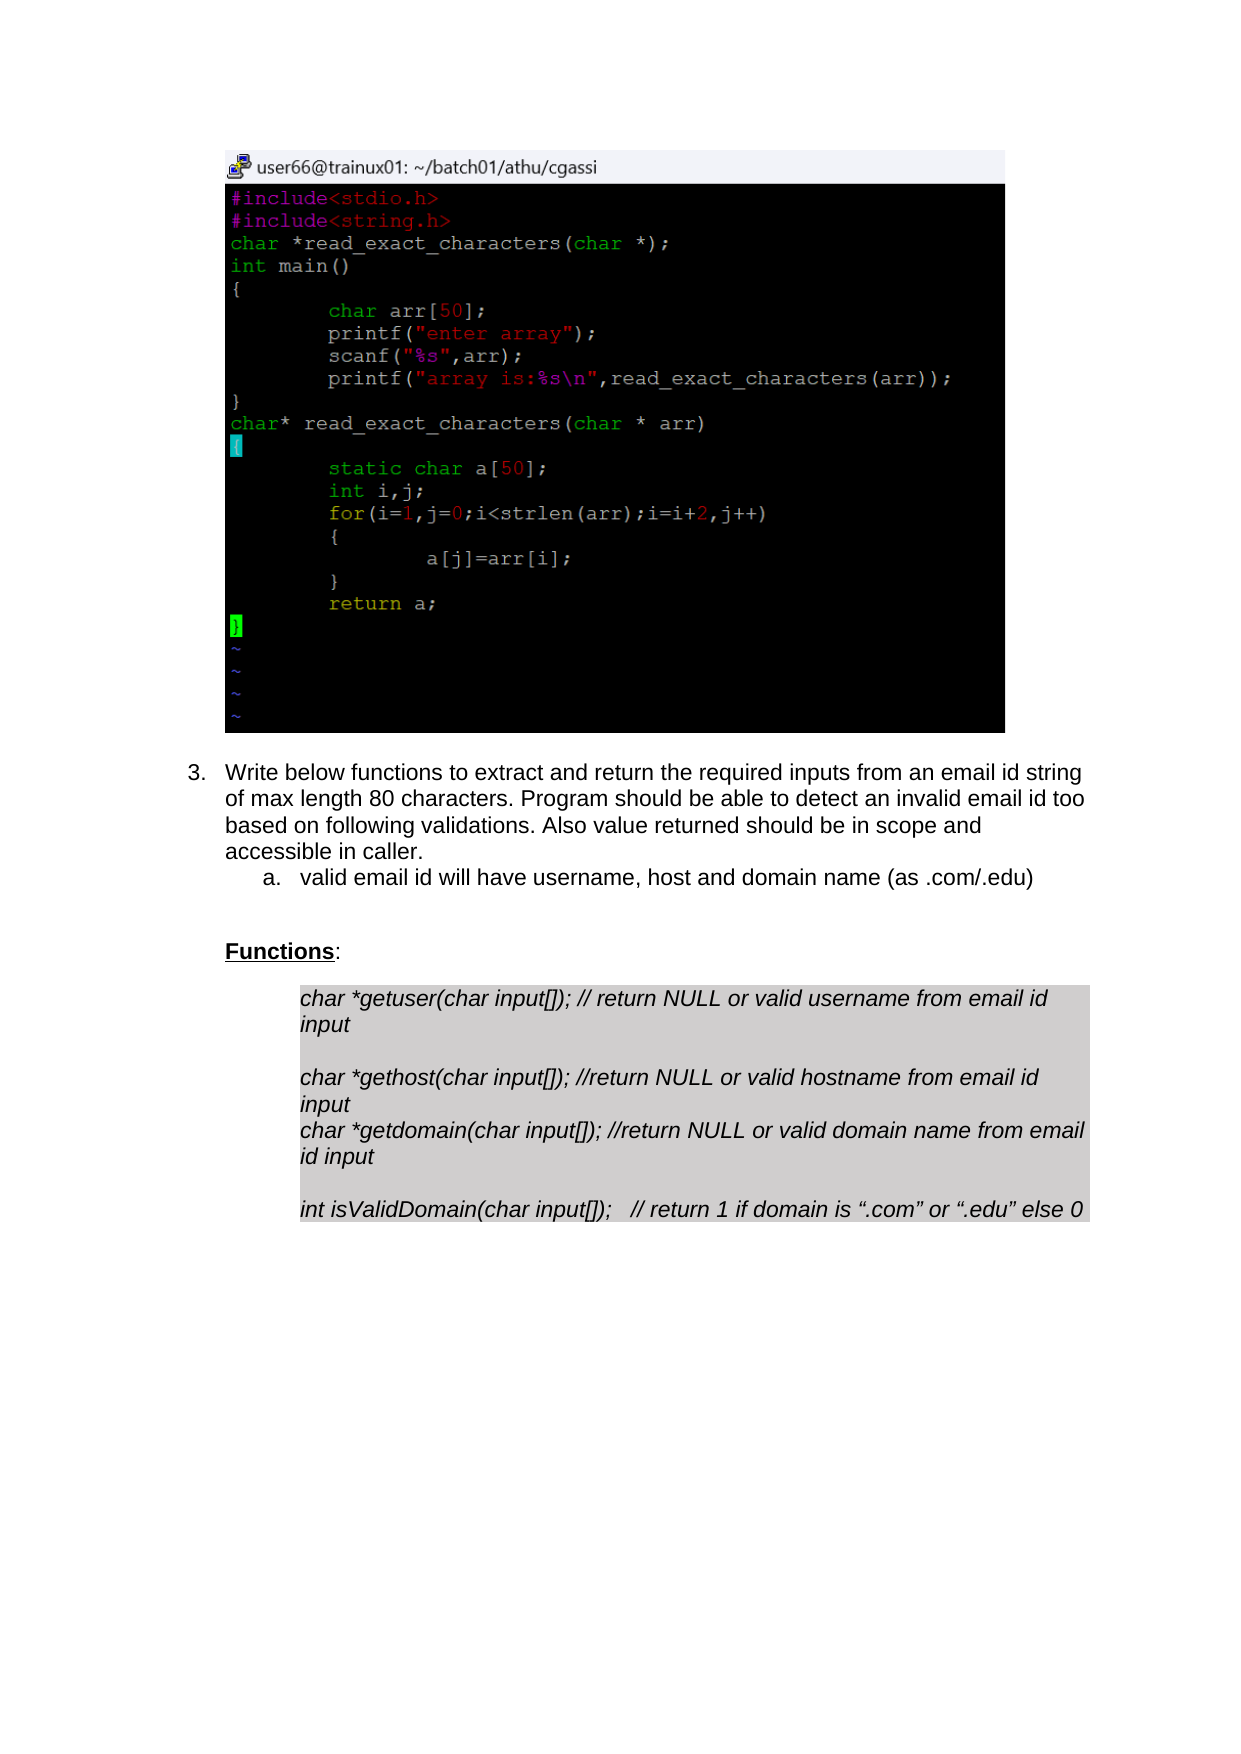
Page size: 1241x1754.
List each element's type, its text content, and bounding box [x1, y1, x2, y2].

list Write below functions to extract and return the required inputs from an email id string of max length 80 characters. Program should be able to detect an invalid email id too based on following validations. Also value returned should be in scope and accessible in caller. [187, 759, 1090, 864]
list char *gethost(char input[]); //return NULL or valid hostname from email id input [300, 1064, 1090, 1117]
list char *getdomain(char input[]); //return NULL or valid domain name from email id input [300, 1117, 1090, 1169]
picture [225, 150, 1005, 733]
list valid email id will have username, host and domain name (as .com/.edu) [262, 864, 1090, 891]
text Functions: [150, 938, 1090, 964]
list char *getuser(char input[]); // return NULL or valid username from email id input [300, 985, 1090, 1038]
list int isValidDomain(char input[]); // return 1 if domain is “.com” or “.edu” else 0 [300, 1196, 1090, 1222]
